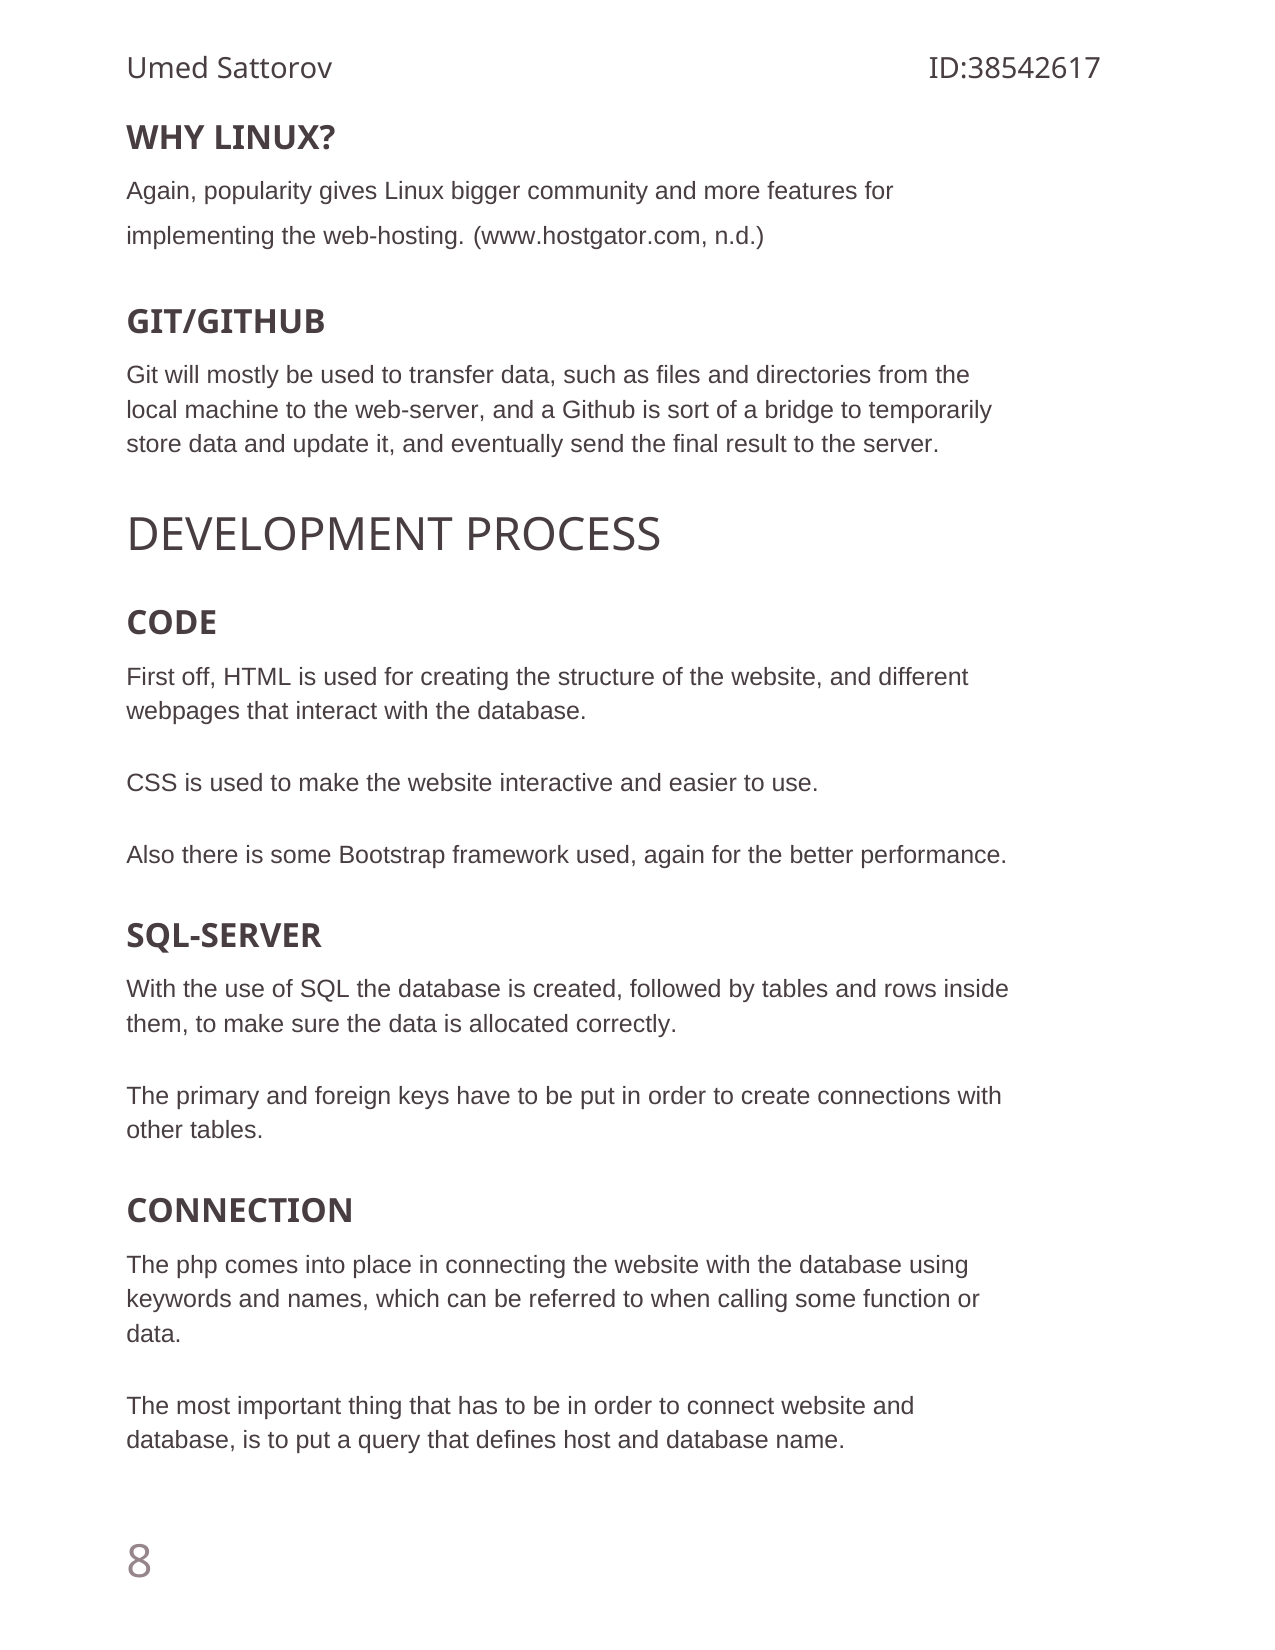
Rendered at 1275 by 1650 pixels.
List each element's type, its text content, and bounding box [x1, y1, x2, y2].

subtitle Why Linux? [126, 114, 1020, 159]
subtitle Connection [126, 1187, 1020, 1233]
text The primary and foreign keys have to be put in order to create connections with other tables. [126, 1081, 1020, 1144]
text Again, popularity gives Linux bigger community and more features for implementing the web-hosting. (www.hostgator.com, n.d.) [126, 176, 1020, 253]
text CSS is used to make the website interactive and easier to use. [126, 768, 1020, 797]
text First off, HTML is used for creating the structure of the website, and different webpages that interact with the database. [126, 662, 1020, 725]
text The php comes into place in connecting the website with the database using keywords and names, which can be referred to when calling some function or data. [126, 1250, 1020, 1347]
text Git will mostly be used to transfer data, such as files and directories from the local machine to the web-server, and a Github is sort of a bridge to temporarily store data and update it, and eventually send the final result to the server. [126, 361, 1020, 458]
subtitle Code [126, 599, 1020, 644]
text The most important thing that has to be in order to connect website and database, is to put a query that defines host and database name. [126, 1391, 1020, 1454]
text With the use of SQL the database is created, followed by tables and rows inside them, to make sure the data is allocated correctly. [126, 974, 1020, 1038]
subtitle Git/GitHub [126, 298, 1020, 343]
text Also there is some Bootstrap framework used, again for the better performance. [126, 840, 1020, 869]
subtitle Development Process [126, 501, 1020, 564]
subtitle SQL-Server [126, 912, 1020, 957]
